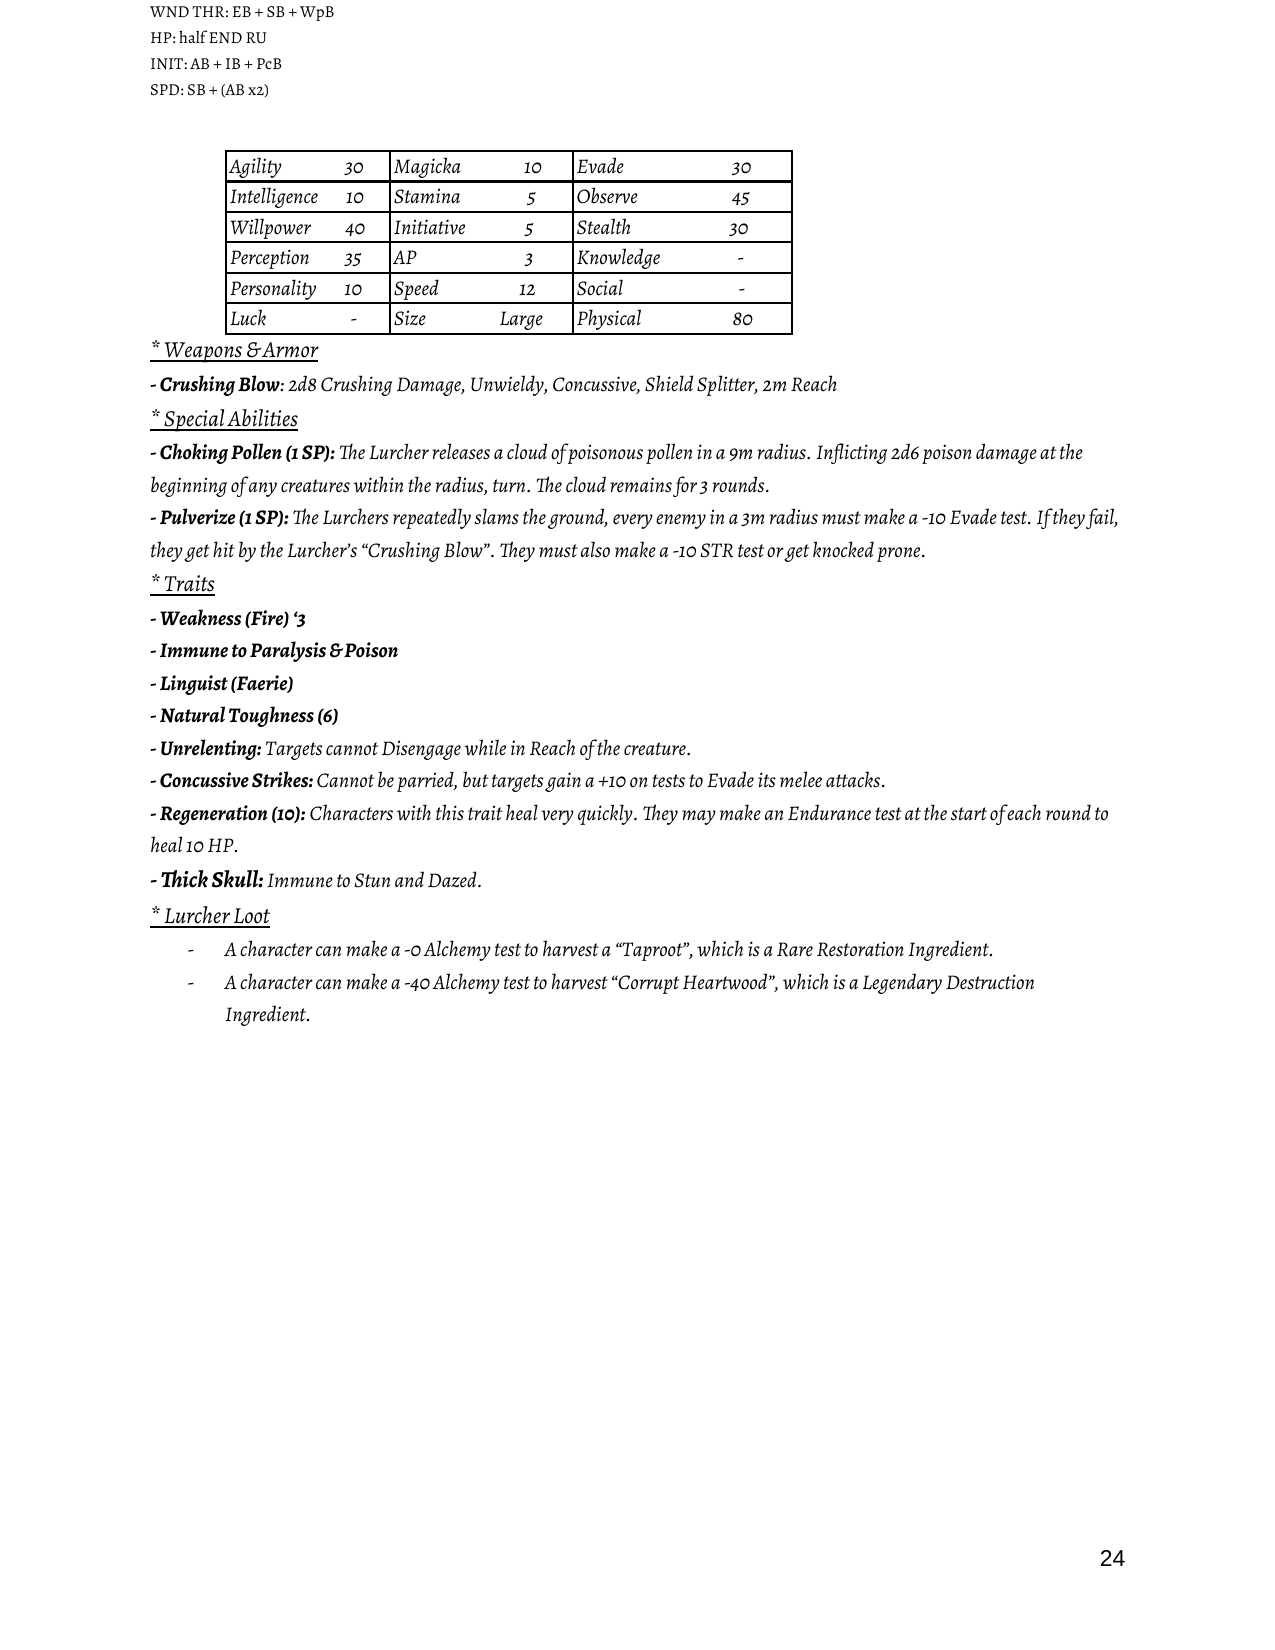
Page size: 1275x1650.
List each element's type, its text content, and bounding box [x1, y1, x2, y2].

text - Pulverize (1 SP): The Lurchers repeatedly slams the ground, every enemy in a 3m radius must make a -10 Evade test. If they fail, they get hit by the Lurcher’s “Crushing Blow”. They must also make a -10 STR test or get knocked prone. [150, 503, 1125, 564]
text - Immune to Paralysis & Poison [150, 637, 1125, 665]
text * Traits [150, 568, 1125, 600]
text - Crushing Blow: 2d8 Crushing Damage, Unwieldy, Concussive, Shield Splitter, 2m Reach [150, 370, 1125, 399]
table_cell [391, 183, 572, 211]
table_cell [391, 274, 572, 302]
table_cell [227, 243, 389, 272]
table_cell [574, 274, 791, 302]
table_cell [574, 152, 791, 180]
text - Thick Skull: Immune to Stun and Dazed. [150, 864, 1125, 895]
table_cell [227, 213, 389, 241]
text * Weapons & Armor [150, 334, 1125, 366]
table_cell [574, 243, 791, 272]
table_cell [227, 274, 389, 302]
text * Special Abilities [150, 403, 1125, 434]
text - Regeneration (10): Characters with this trait heal very quickly. They may make an Endurance test at the start of each round to heal 10 HP. [150, 799, 1125, 860]
text * Lurcher Loot [150, 900, 1125, 931]
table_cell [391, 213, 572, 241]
text - Unrelenting: Targets cannot Disengage while in Reach of the creature. [150, 734, 1125, 763]
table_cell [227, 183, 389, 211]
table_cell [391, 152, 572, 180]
text - Weakness (Fire) ‘3 [150, 604, 1125, 633]
text - Concussive Strikes: Cannot be parried, but targets gain a +10 on tests to Evade its melee attacks. [150, 767, 1125, 795]
list A character can make a -40 Alchemy test to harvest “Corrupt Heartwood”, which is a Legendary Destruction Ingredient. [187, 968, 1125, 1029]
text - Choking Pollen (1 SP): The Lurcher releases a cloud of poisonous pollen in a 9m radius. Inflicting 2d6 poison damage at the beginning of any creatures within the radius, turn. The cloud remains for 3 rounds. [150, 438, 1125, 499]
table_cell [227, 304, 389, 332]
list A character can make a -0 Alchemy test to harvest a “Taproot”, which is a Rare Restoration Ingredient. [187, 936, 1125, 964]
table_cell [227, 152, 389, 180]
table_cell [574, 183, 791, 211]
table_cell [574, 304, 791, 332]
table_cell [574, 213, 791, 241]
text - Natural Toughness (6) [150, 702, 1125, 730]
text - Linguist (Faerie) [150, 669, 1125, 698]
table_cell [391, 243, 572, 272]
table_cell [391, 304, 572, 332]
